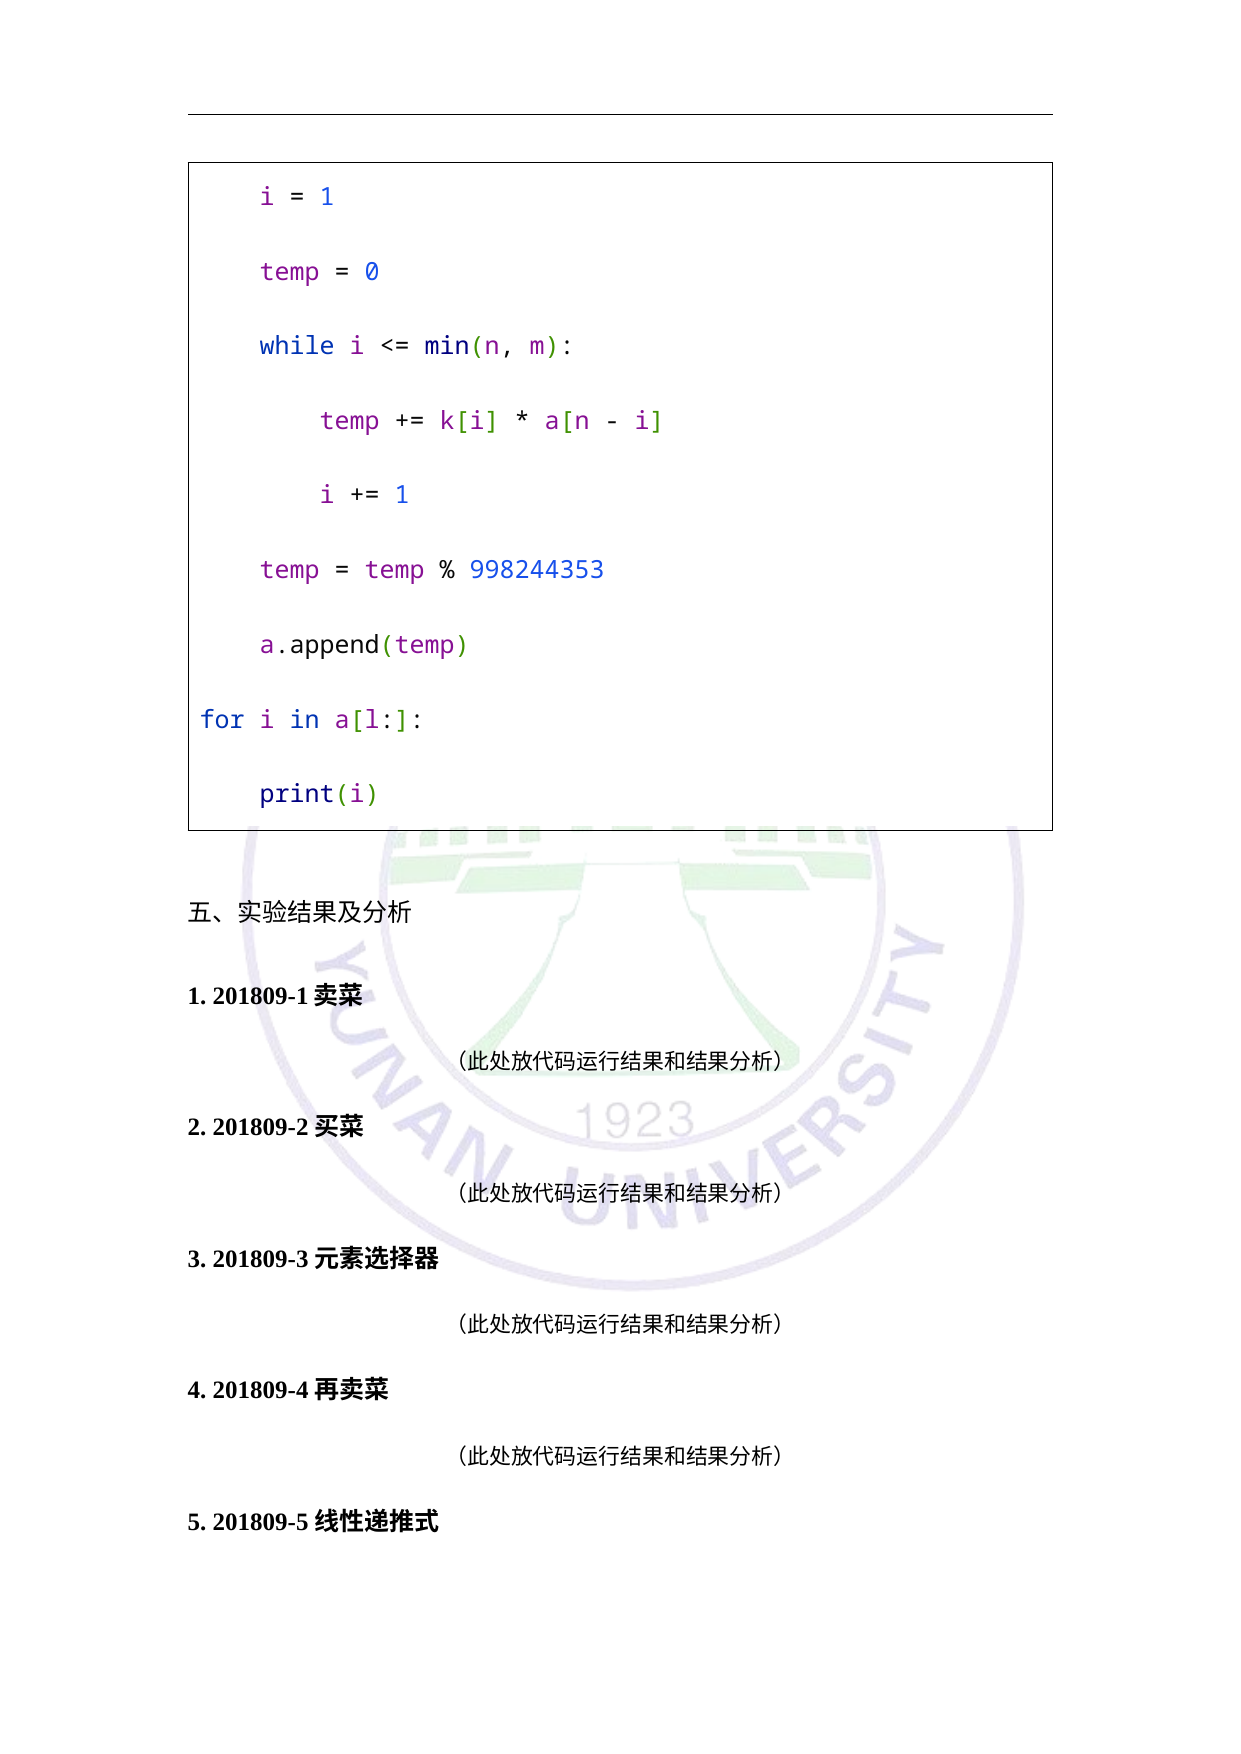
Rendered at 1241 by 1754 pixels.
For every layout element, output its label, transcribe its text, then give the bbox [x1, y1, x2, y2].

text 2. 201809-2 买菜 [187, 1092, 1053, 1157]
text 五、实验结果及分析 [187, 878, 1053, 943]
text 5. 201809-5 线性递推式 [187, 1487, 1053, 1552]
text 3. 201809-3 元素选择器 [187, 1224, 1053, 1289]
text （此处放代码运行结果和结果分析） [187, 1307, 1053, 1339]
text 1. 201809-1卖菜 [187, 961, 1053, 1026]
text （此处放代码运行结果和结果分析） [187, 1175, 1053, 1208]
text 4. 201809-4 再卖菜 [187, 1355, 1053, 1420]
text （此处放代码运行结果和结果分析） [187, 1044, 1053, 1076]
text （此处放代码运行结果和结果分析） [187, 1438, 1053, 1471]
